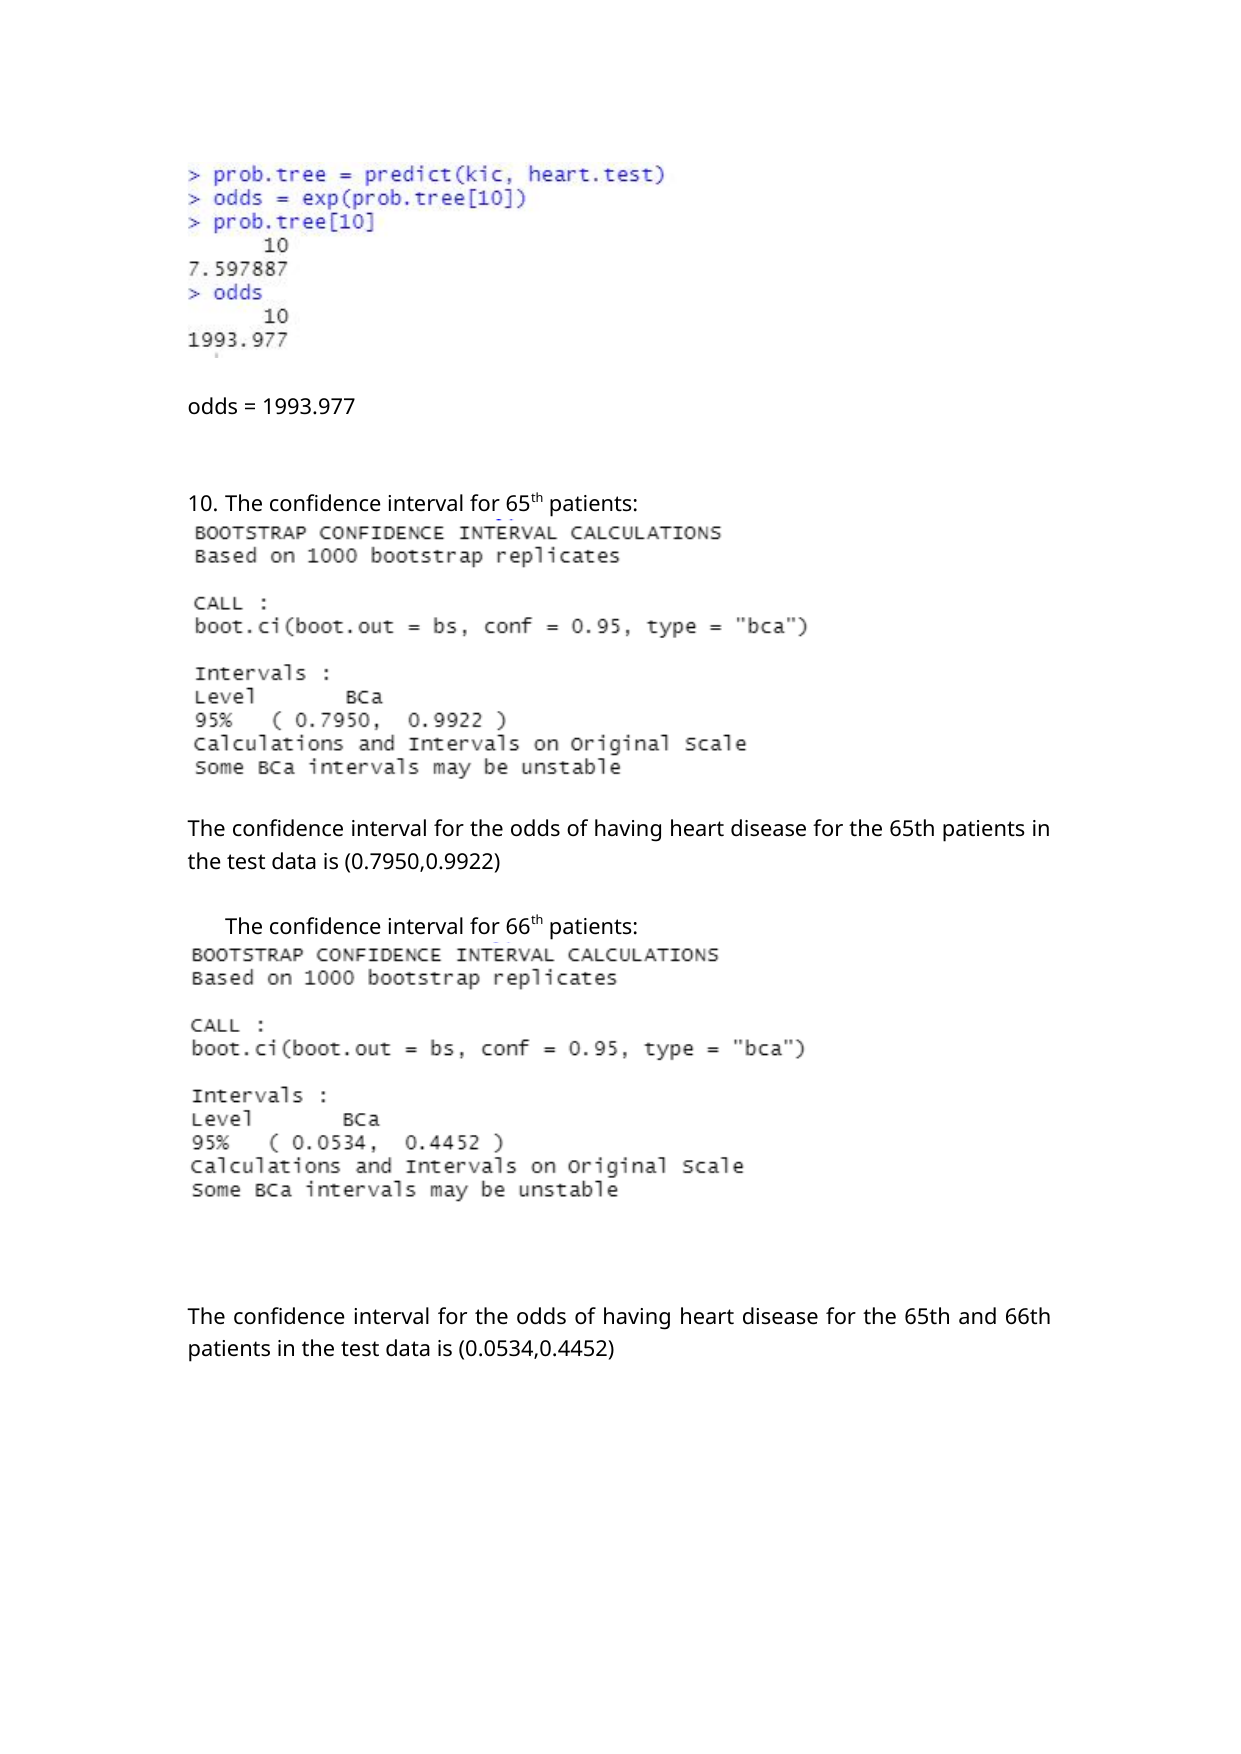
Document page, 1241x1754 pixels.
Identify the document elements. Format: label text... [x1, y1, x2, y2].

text odds = 1993.977 [187, 389, 1053, 422]
list The confidence interval for 66th patients: [225, 909, 1053, 942]
picture [187, 942, 810, 1203]
text The confidence interval for the odds of having heart disease for the 65th and 66th patients in the test data is (0.0534,0.4452) [187, 1299, 1053, 1364]
picture [187, 519, 933, 782]
list The confidence interval for 65th patients: [187, 487, 1053, 519]
picture [187, 162, 738, 358]
text The confidence interval for the odds of having heart disease for the 65th patients in the test data is (0.7950,0.9922) [187, 812, 1053, 877]
